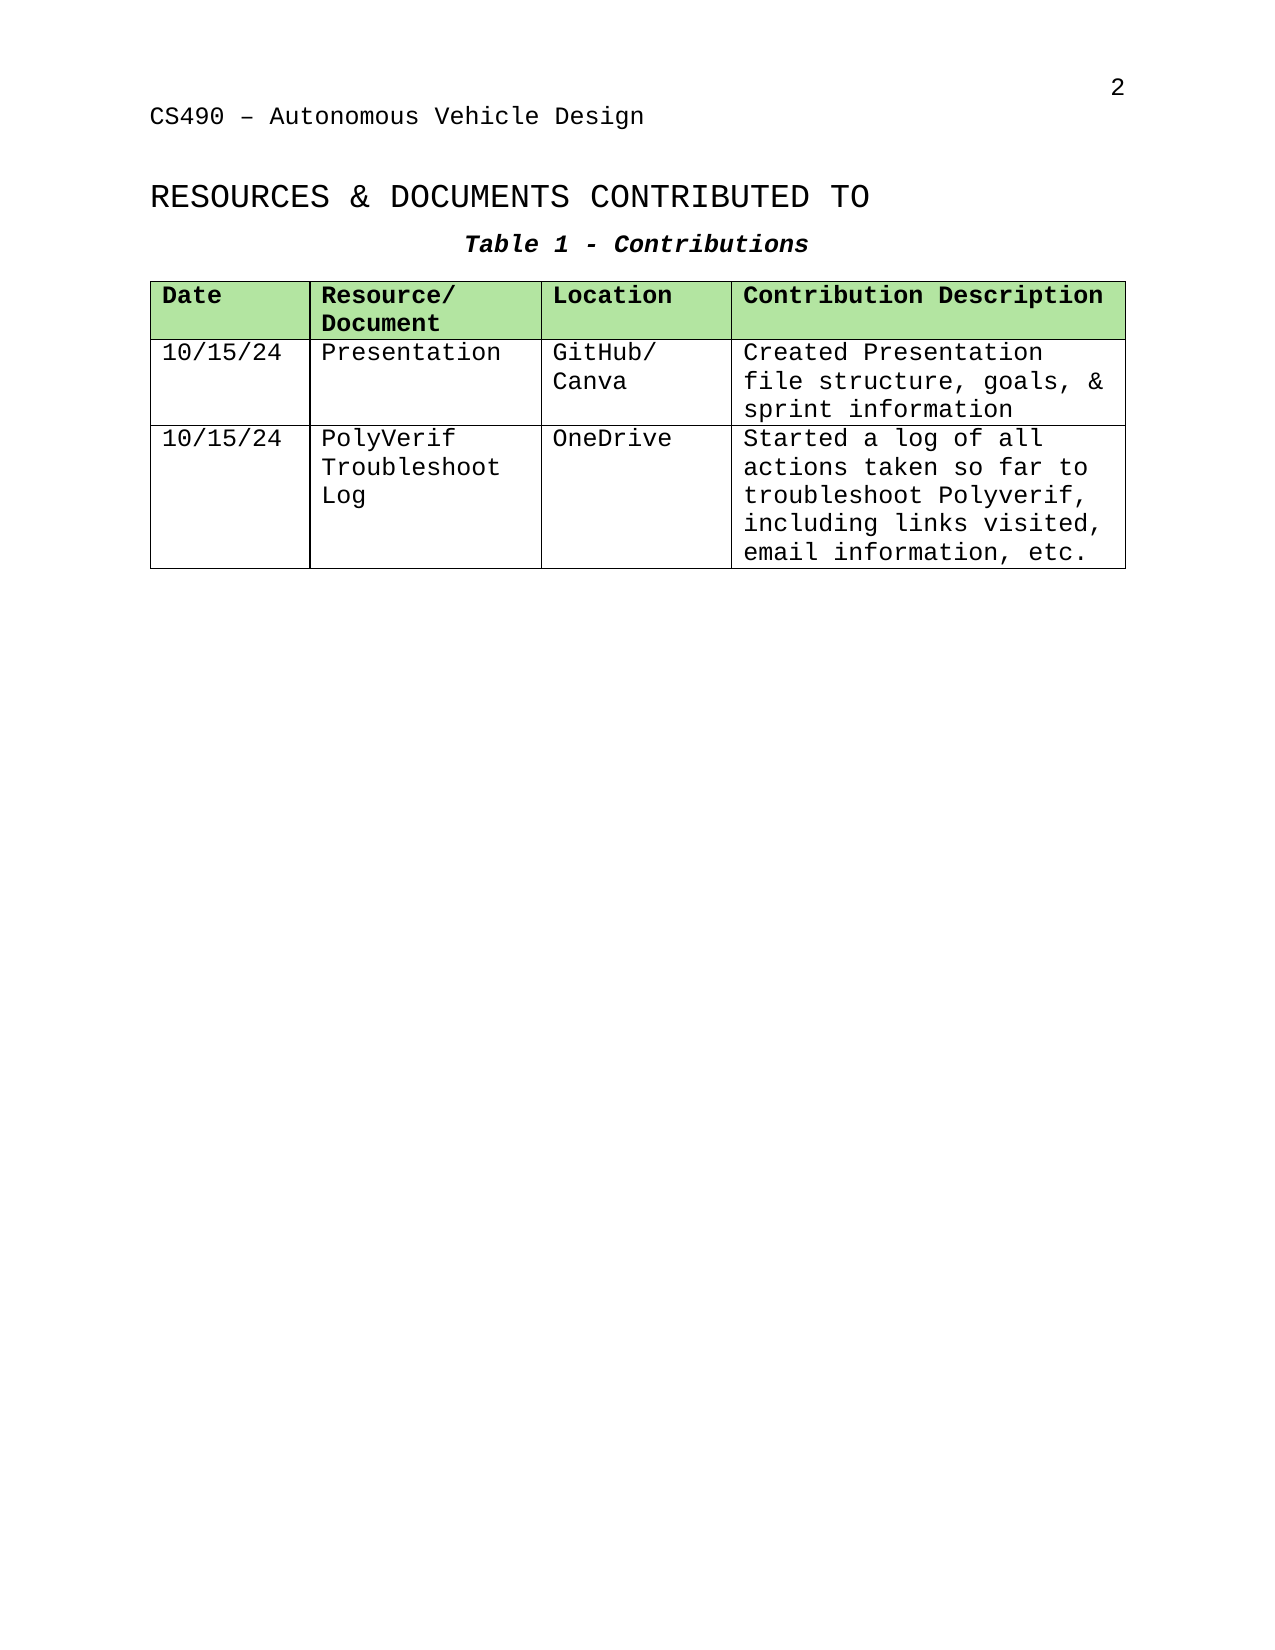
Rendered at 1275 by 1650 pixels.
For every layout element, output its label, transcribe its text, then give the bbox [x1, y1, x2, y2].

table_cell OneDrive [542, 426, 731, 568]
table_cell PolyVerif Troubleshoot Log [311, 426, 541, 568]
text Table 1 - Contributions [150, 232, 1125, 260]
subtitle RESOURCES & DOCUMENTS CONTRIBUTED TO [150, 179, 1125, 217]
table_cell Created Presentation file structure, goals, & sprint information [732, 340, 1125, 425]
table_header Location [542, 282, 731, 339]
table_header Resource/Document [311, 282, 541, 339]
table_cell GitHub/ Canva [542, 340, 731, 425]
table_cell 10/15/24 [151, 340, 309, 425]
table_cell Started a log of all actions taken so far to troubleshoot Polyverif, including links visited, email information, etc. [732, 426, 1125, 568]
table_cell Presentation [311, 340, 541, 425]
table_header Contribution Description [732, 282, 1125, 339]
table_header Date [151, 282, 309, 339]
table_cell 10/15/24 [151, 426, 309, 568]
